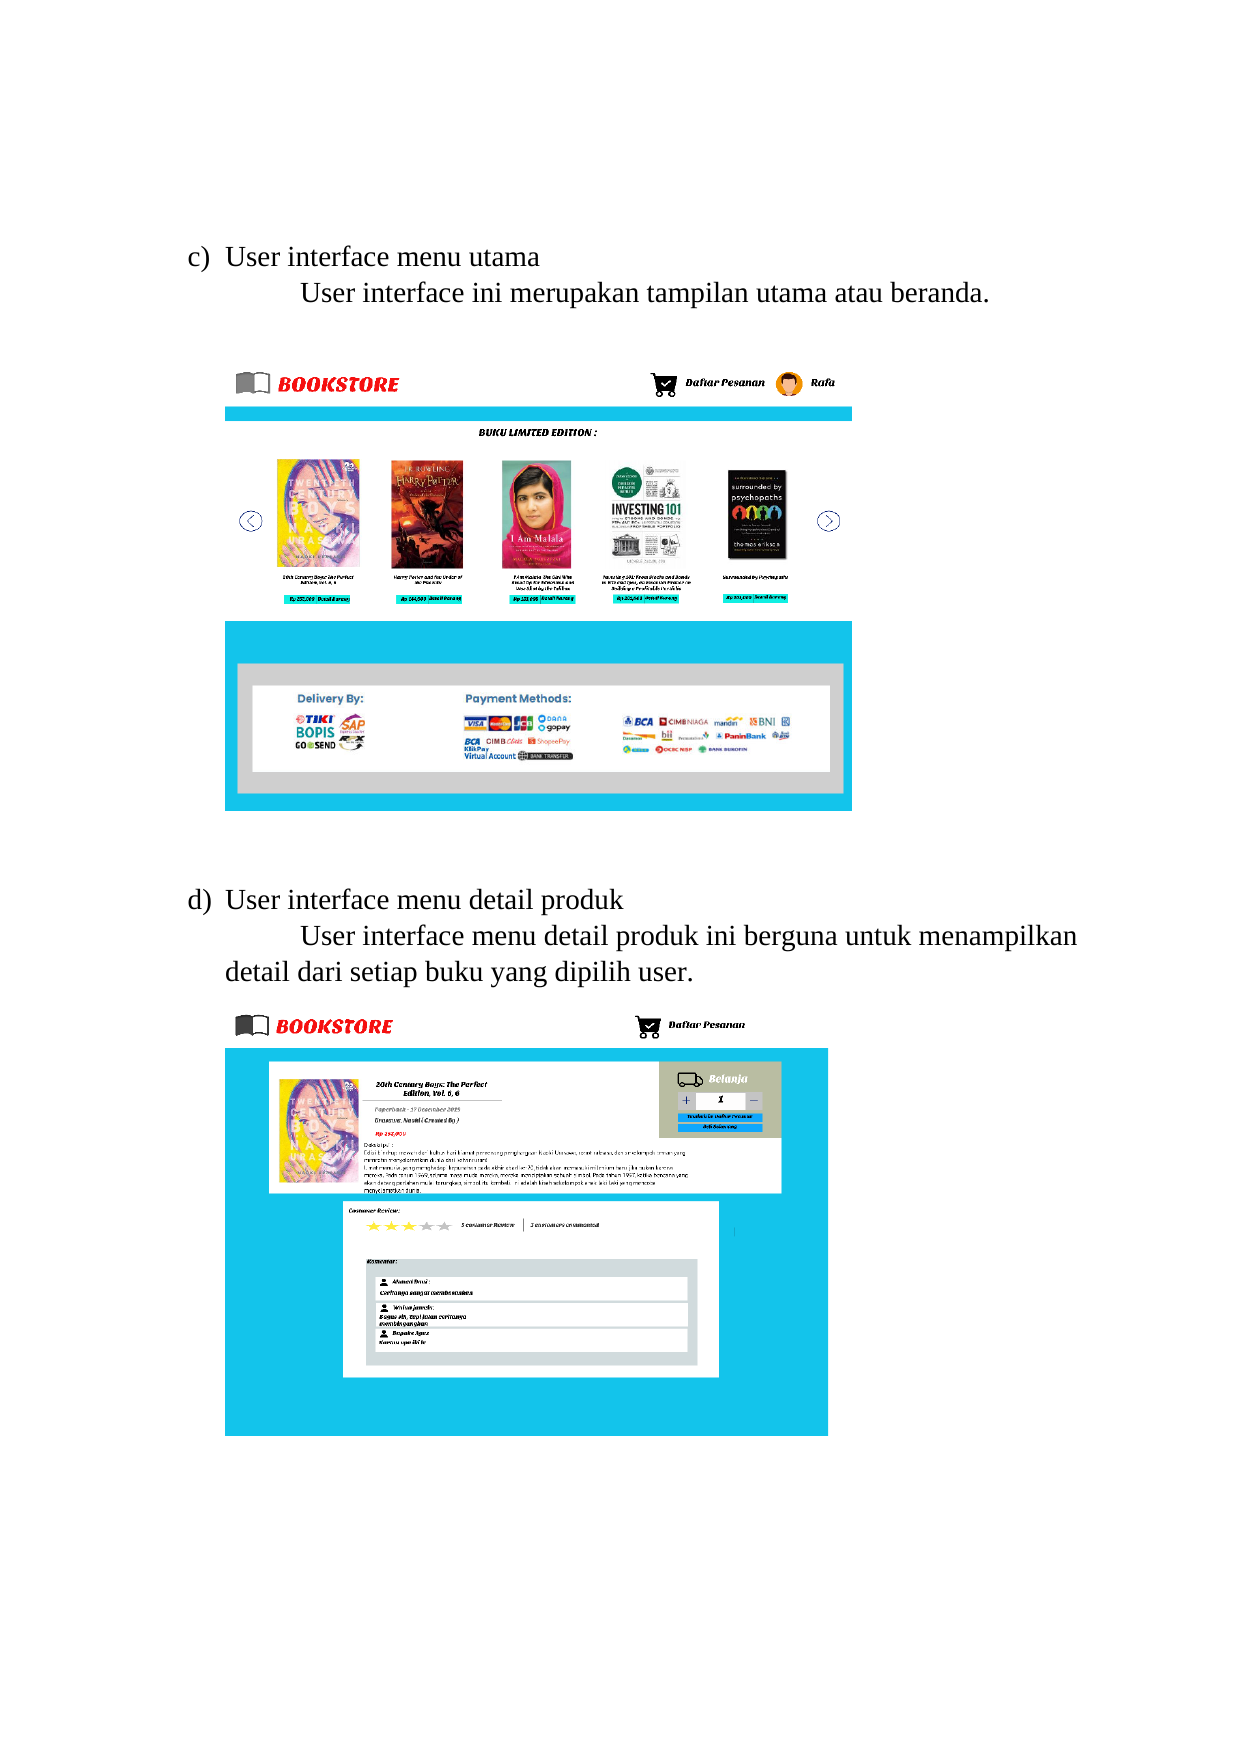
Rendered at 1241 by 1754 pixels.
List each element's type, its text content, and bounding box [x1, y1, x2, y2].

list User interface menu utama [187, 239, 1090, 272]
picture [225, 364, 852, 811]
picture [225, 1006, 829, 1436]
list User interface ini merupakan tampilan utama atau beranda. [300, 275, 1090, 309]
list User interface menu detail produk [187, 882, 1090, 915]
list User interface menu detail produk ini berguna untuk menampilkan detail dari setiap buku yang dipilih user. [225, 918, 1090, 988]
